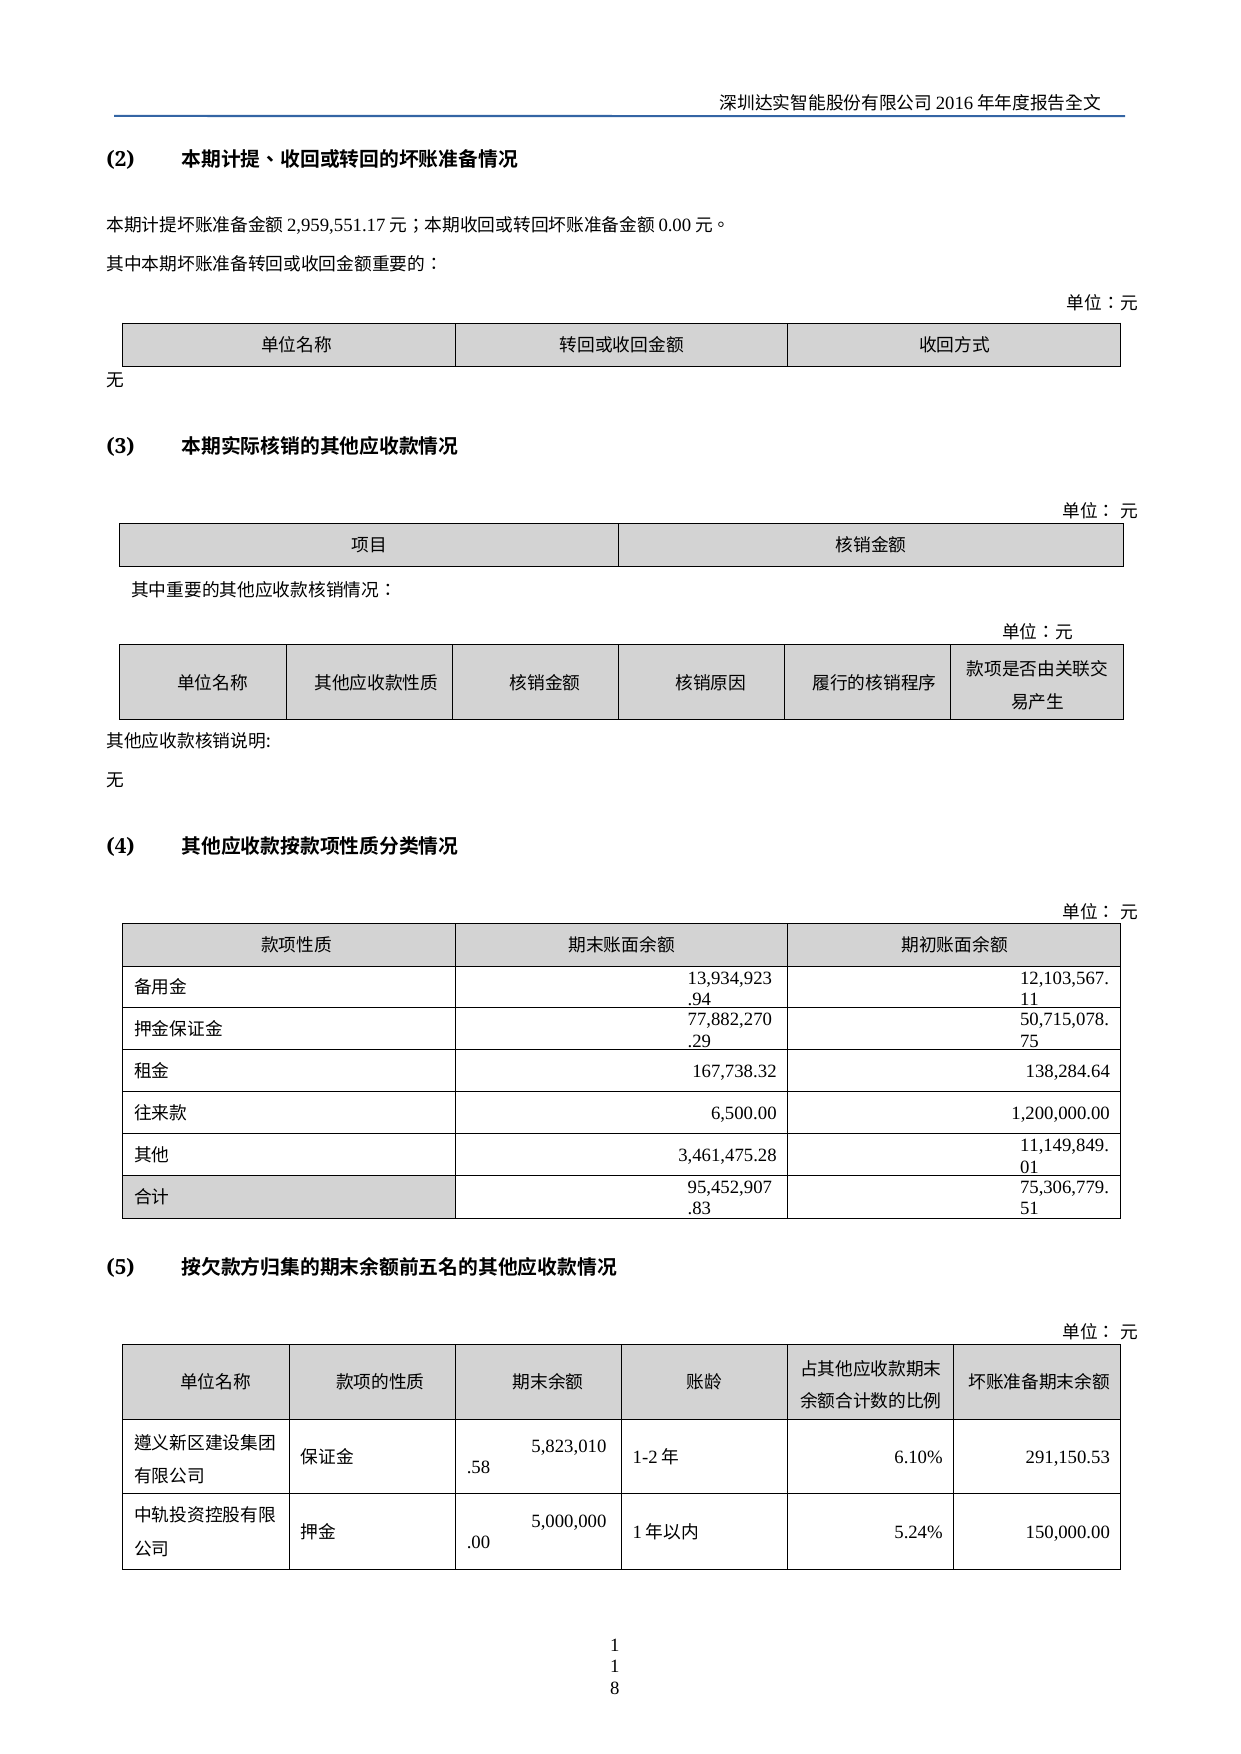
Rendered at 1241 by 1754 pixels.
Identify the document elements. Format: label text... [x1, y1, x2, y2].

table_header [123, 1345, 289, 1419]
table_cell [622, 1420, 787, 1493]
list 按欠款方归集的期末余额前五名的其他应收款情况 [106, 1252, 1137, 1280]
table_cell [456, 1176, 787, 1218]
text 单位： 元 [106, 499, 1137, 523]
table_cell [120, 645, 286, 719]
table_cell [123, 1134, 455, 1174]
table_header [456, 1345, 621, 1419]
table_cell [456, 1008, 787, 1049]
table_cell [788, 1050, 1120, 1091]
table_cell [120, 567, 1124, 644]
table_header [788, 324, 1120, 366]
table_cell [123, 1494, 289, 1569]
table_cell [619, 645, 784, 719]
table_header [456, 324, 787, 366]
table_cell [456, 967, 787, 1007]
text 单位：元 [106, 290, 1137, 314]
text 其他应收款核销说明: [106, 728, 1137, 753]
text 无 [106, 767, 1137, 791]
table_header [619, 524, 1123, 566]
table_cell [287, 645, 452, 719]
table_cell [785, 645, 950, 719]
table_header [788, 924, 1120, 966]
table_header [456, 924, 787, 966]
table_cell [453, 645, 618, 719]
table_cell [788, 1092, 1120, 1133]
list 其他应收款按款项性质分类情况 [106, 831, 1137, 859]
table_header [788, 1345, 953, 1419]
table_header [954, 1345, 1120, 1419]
text 单位： 元 [106, 899, 1137, 923]
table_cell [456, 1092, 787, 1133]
text 无 [106, 367, 1137, 391]
text 单位： 元 [106, 1320, 1137, 1344]
list 本期实际核销的其他应收款情况 [106, 431, 1137, 459]
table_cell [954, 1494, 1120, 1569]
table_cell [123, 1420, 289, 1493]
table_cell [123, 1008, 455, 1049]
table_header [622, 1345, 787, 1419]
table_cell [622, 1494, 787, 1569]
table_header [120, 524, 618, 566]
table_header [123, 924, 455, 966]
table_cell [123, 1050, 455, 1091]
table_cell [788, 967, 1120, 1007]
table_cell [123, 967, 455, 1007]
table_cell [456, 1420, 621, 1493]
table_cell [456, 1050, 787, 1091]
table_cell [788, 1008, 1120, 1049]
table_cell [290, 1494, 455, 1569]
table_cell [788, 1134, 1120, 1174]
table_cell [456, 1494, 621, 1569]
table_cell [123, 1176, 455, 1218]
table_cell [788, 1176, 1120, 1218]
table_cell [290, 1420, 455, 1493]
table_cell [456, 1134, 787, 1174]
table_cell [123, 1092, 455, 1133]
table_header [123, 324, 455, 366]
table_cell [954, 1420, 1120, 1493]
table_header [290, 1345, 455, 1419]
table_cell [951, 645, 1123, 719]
text 本期计提坏账准备金额2,959,551.17元；本期收回或转回坏账准备金额0.00元。 [106, 213, 1137, 237]
list 本期计提、收回或转回的坏账准备情况 [106, 144, 1137, 173]
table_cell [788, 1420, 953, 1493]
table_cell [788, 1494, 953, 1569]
text 其中本期坏账准备转回或收回金额重要的： [106, 251, 1137, 276]
